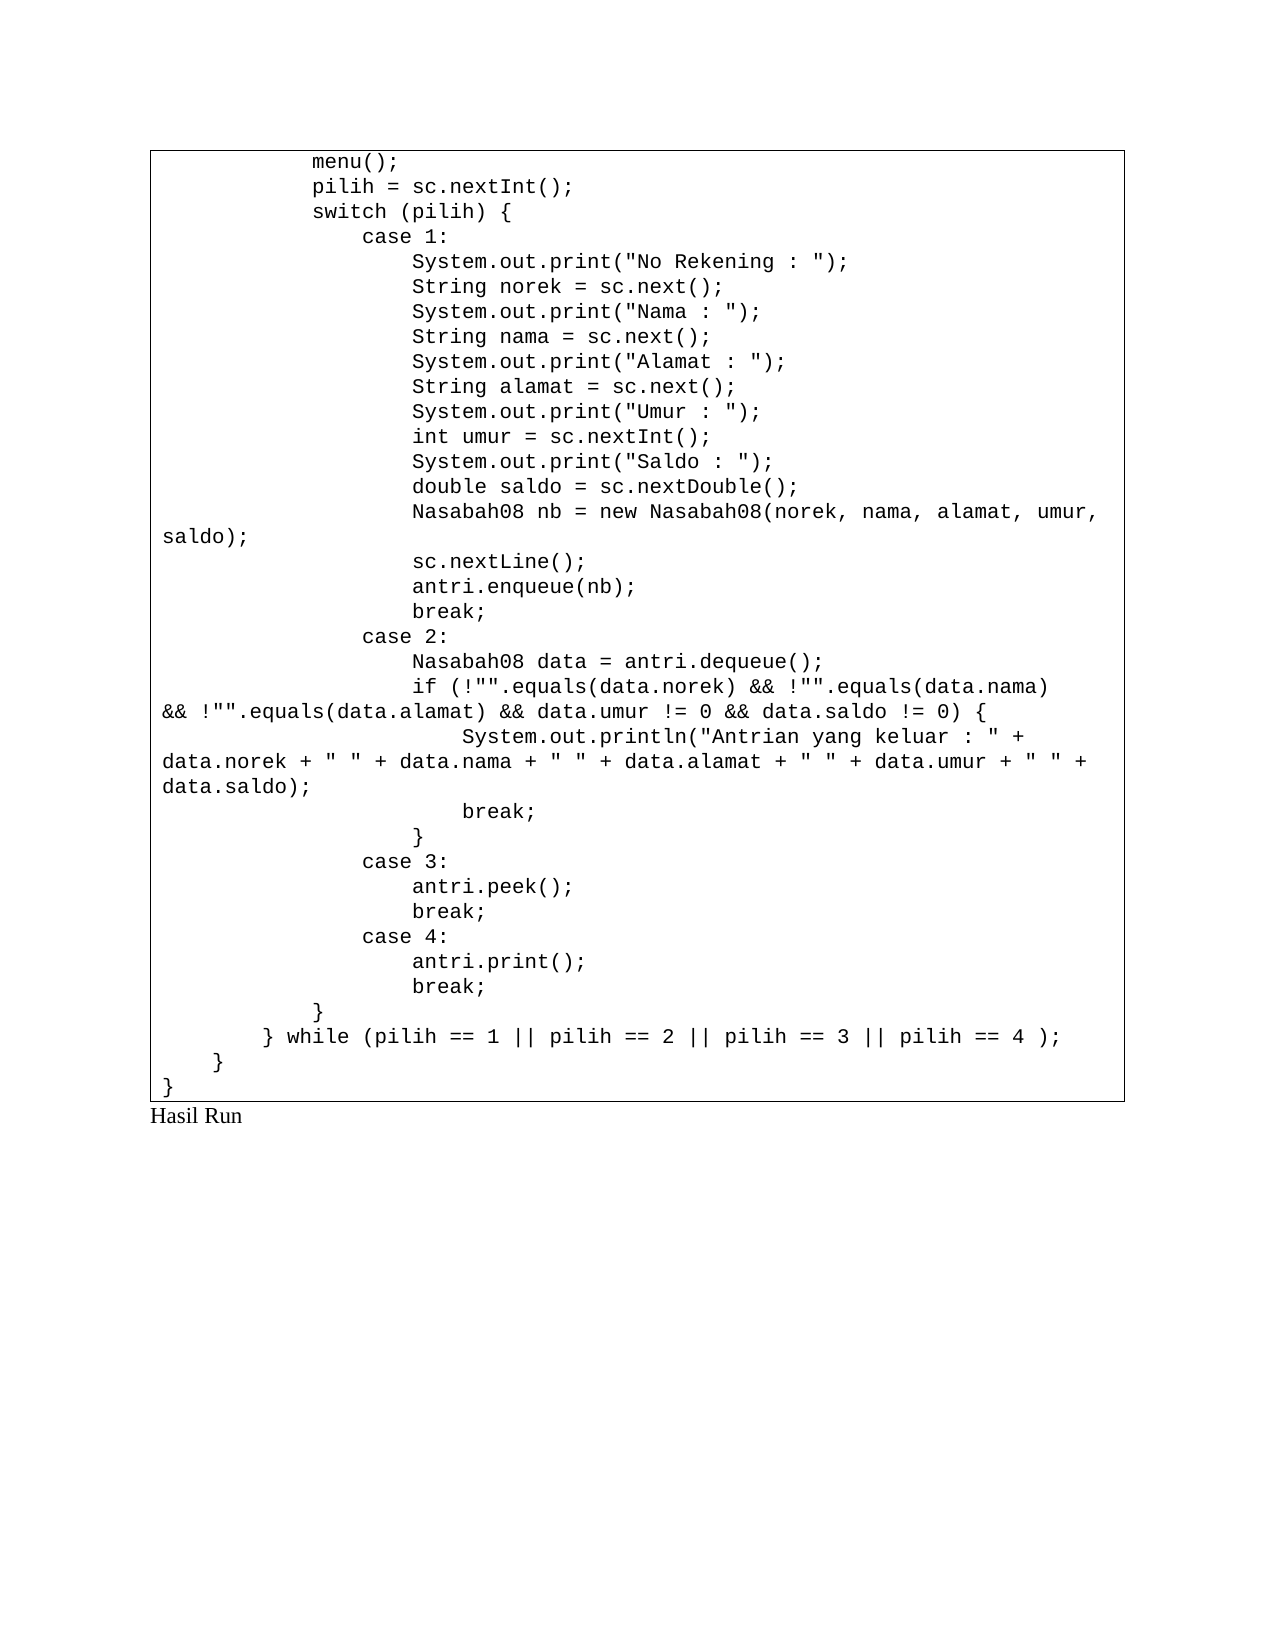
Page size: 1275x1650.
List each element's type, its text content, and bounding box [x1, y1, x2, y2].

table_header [151, 151, 1124, 1101]
text Hasil Run [150, 1102, 1125, 1129]
